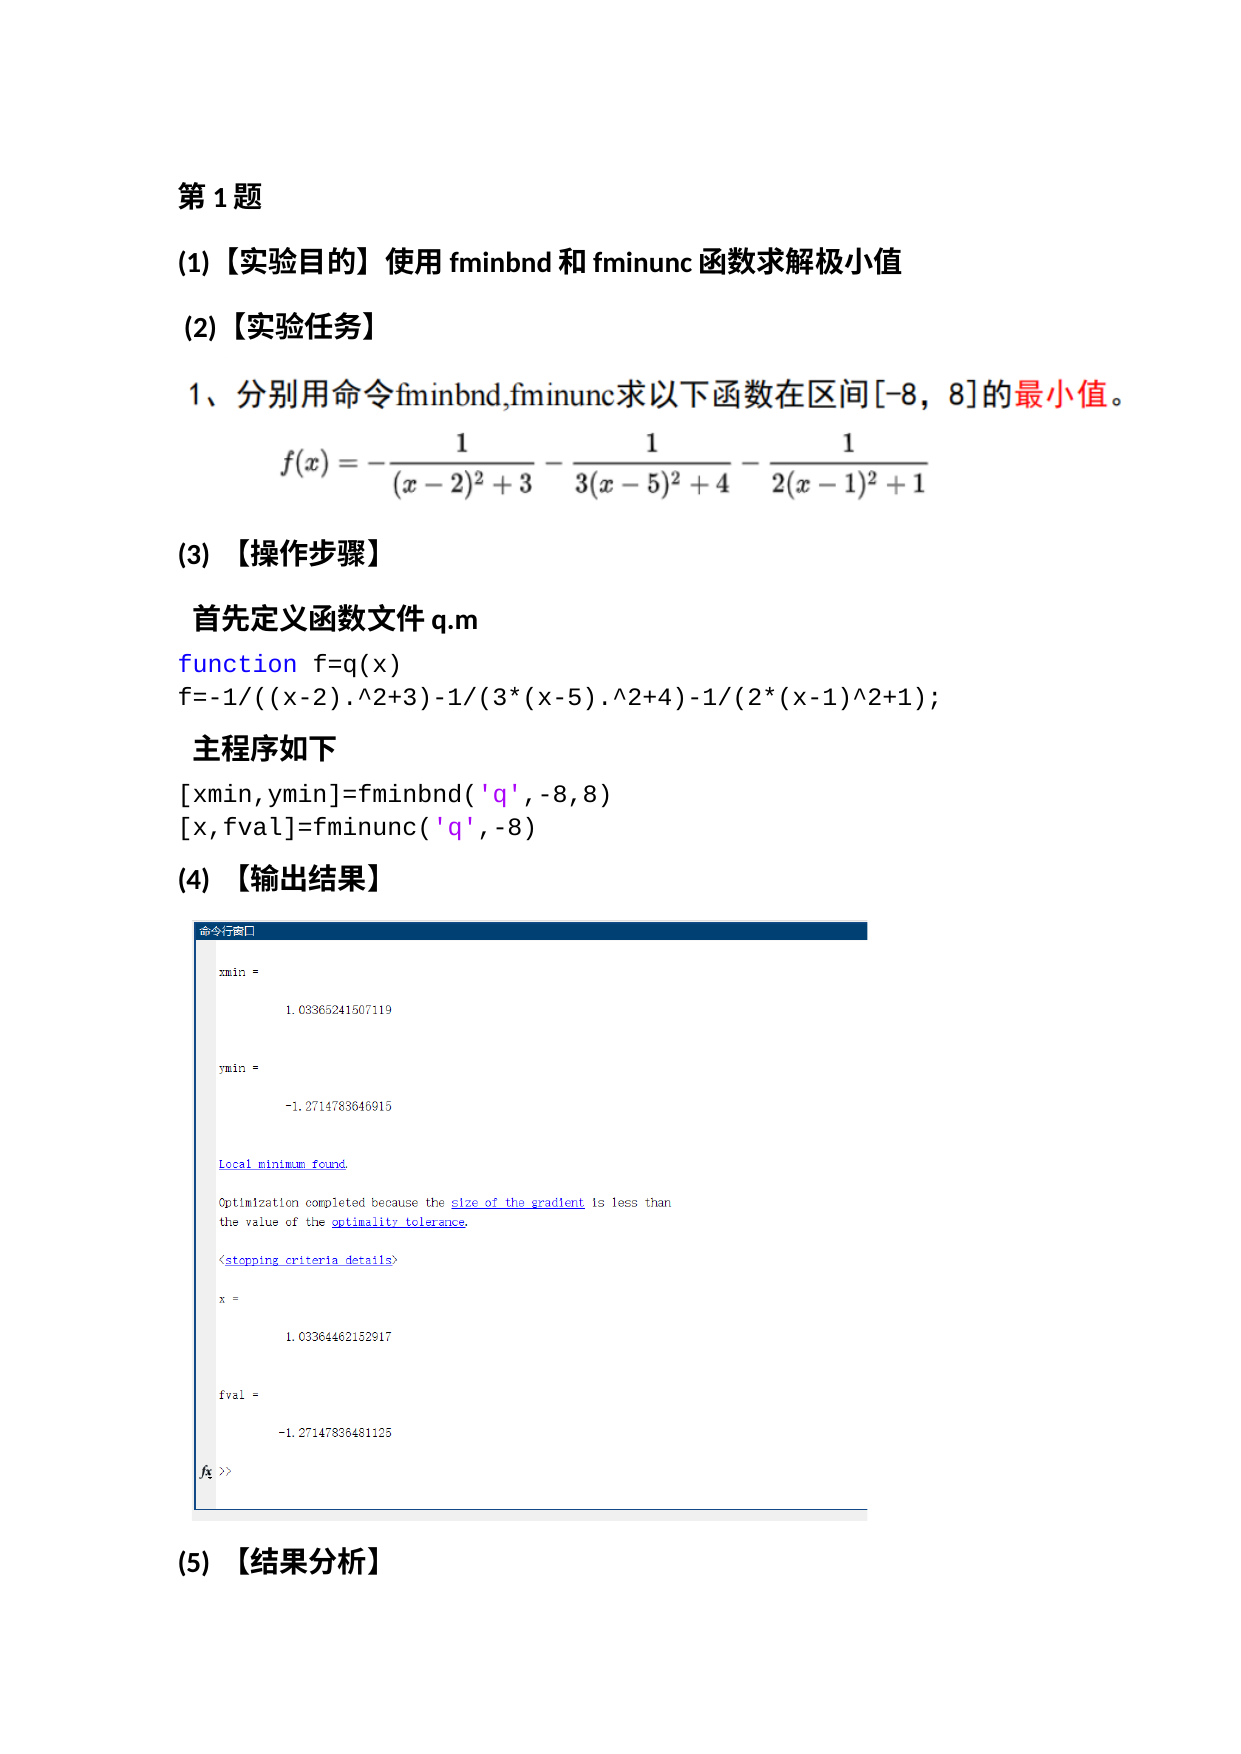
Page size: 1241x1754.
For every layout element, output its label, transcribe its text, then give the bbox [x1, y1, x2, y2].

list 主程序如下 [192, 714, 1122, 779]
text (2)【实验任务】 [177, 292, 1122, 357]
list 【操作步骤】 [177, 519, 1122, 584]
text [xmin,ymin]=fminbnd('q',-8,8) [177, 779, 1122, 812]
list 【结果分析】 [177, 1527, 1122, 1592]
picture [177, 357, 1123, 516]
text f=-1/((x-2).^2+3)-1/(3*(x-5).^2+4)-1/(2*(x-1)^2+1); [177, 682, 1122, 714]
text (1)【实验目的】使用fminbnd和fminunc函数求解极小值 [177, 227, 1122, 292]
list 【输出结果】 [177, 844, 1122, 909]
picture [191, 909, 868, 1521]
text [x,fval]=fminunc('q',-8) [177, 812, 1122, 844]
text 第1题 [177, 162, 1122, 227]
text function f=q(x) [177, 649, 1122, 682]
list 首先定义函数文件q.m [192, 584, 1122, 649]
